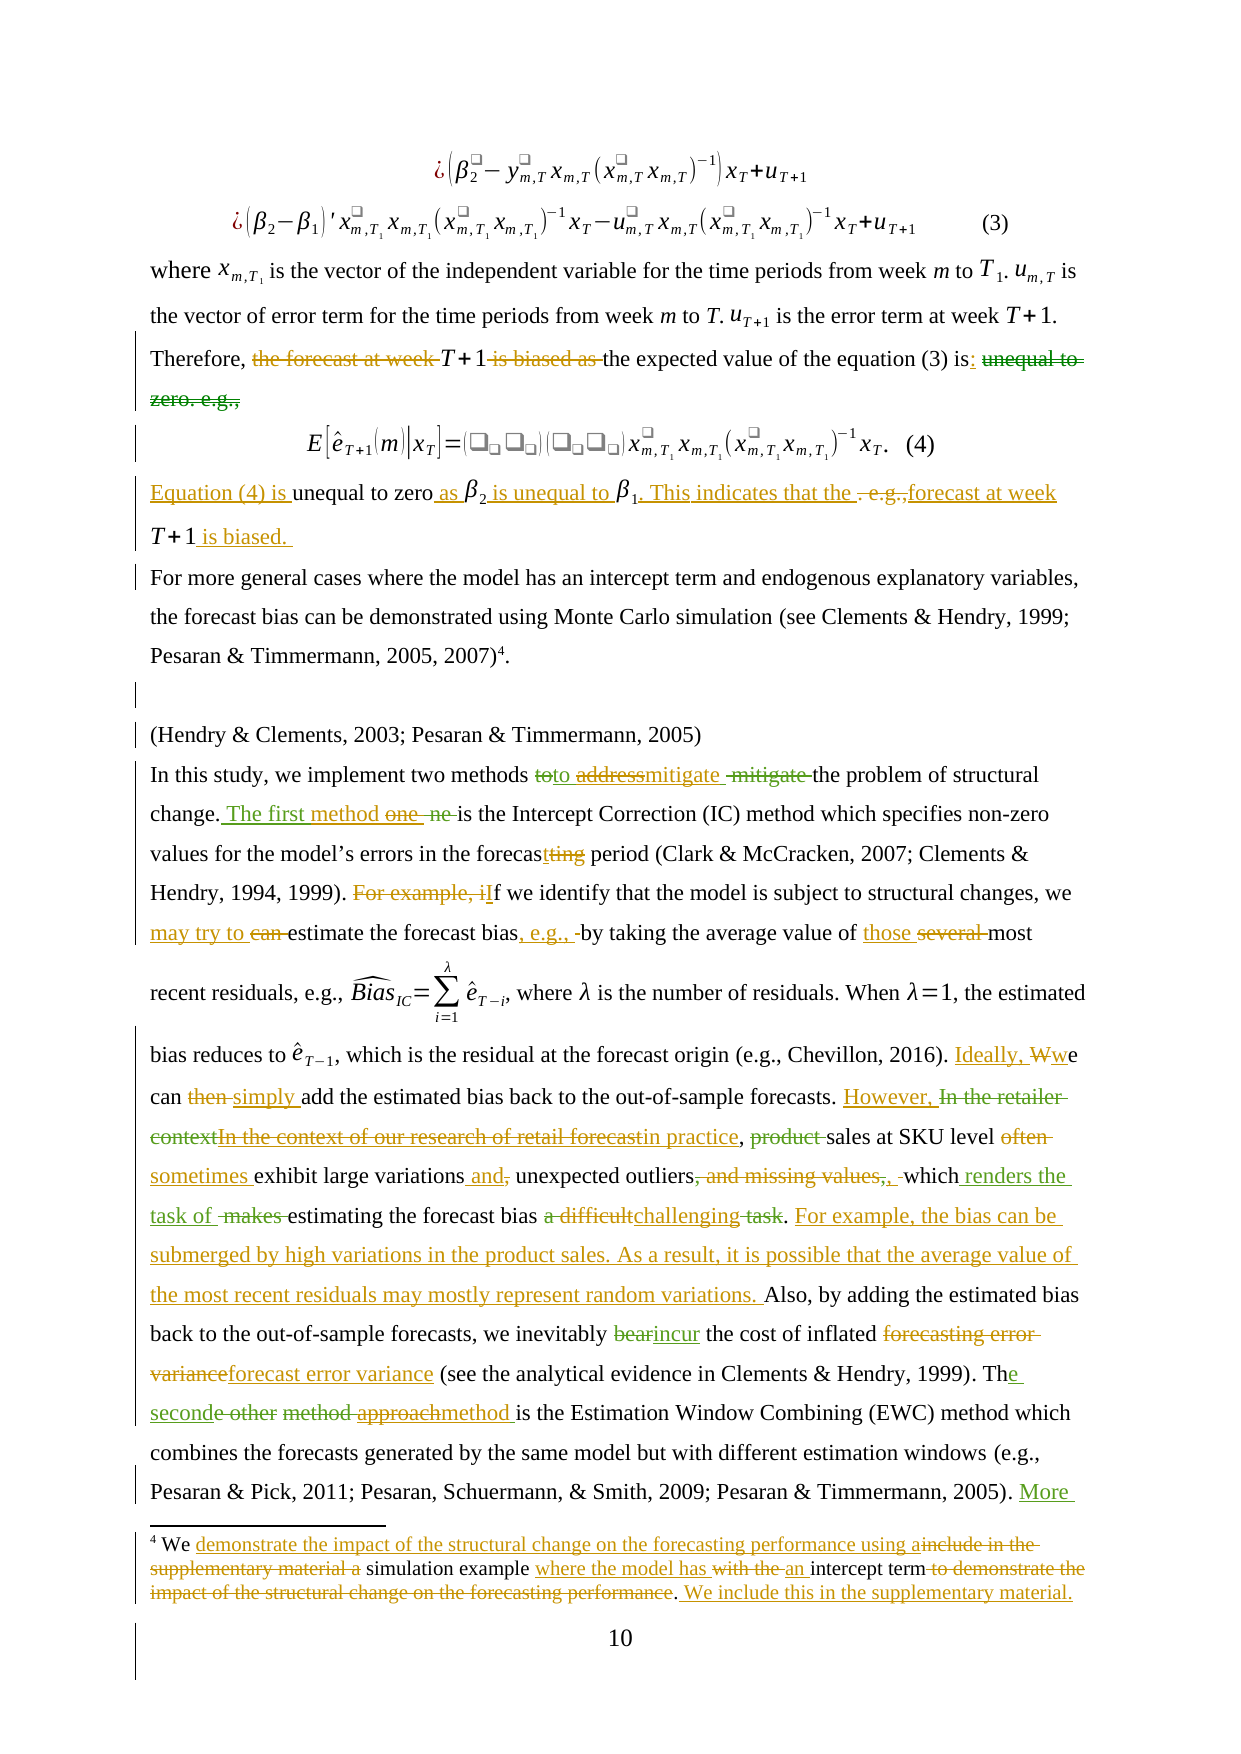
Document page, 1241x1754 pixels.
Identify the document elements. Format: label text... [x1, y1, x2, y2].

text unequal to zero [150, 476, 1090, 551]
text (3) [150, 203, 1090, 240]
text (Hendry & Clements, 2003; Pesaran & Timmermann, 2005) [150, 722, 1090, 748]
text . (4) [150, 424, 1090, 462]
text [150, 761, 1090, 1504]
text For more general cases where the model has an intercept term and endogenous explanatory variables, the forecast bias can be demonstrated using Monte Carlo simulation (see Clements & Hendry, 1999; Pesaran & Timmermann, 2005, 2007). [150, 564, 1090, 669]
text where is the vector of the independent variable for the time periods from week m to . is the vector of error term for the time periods from week m to T. is the error term at week . Therefore, the expected value of the equation (3) is [150, 253, 1090, 411]
